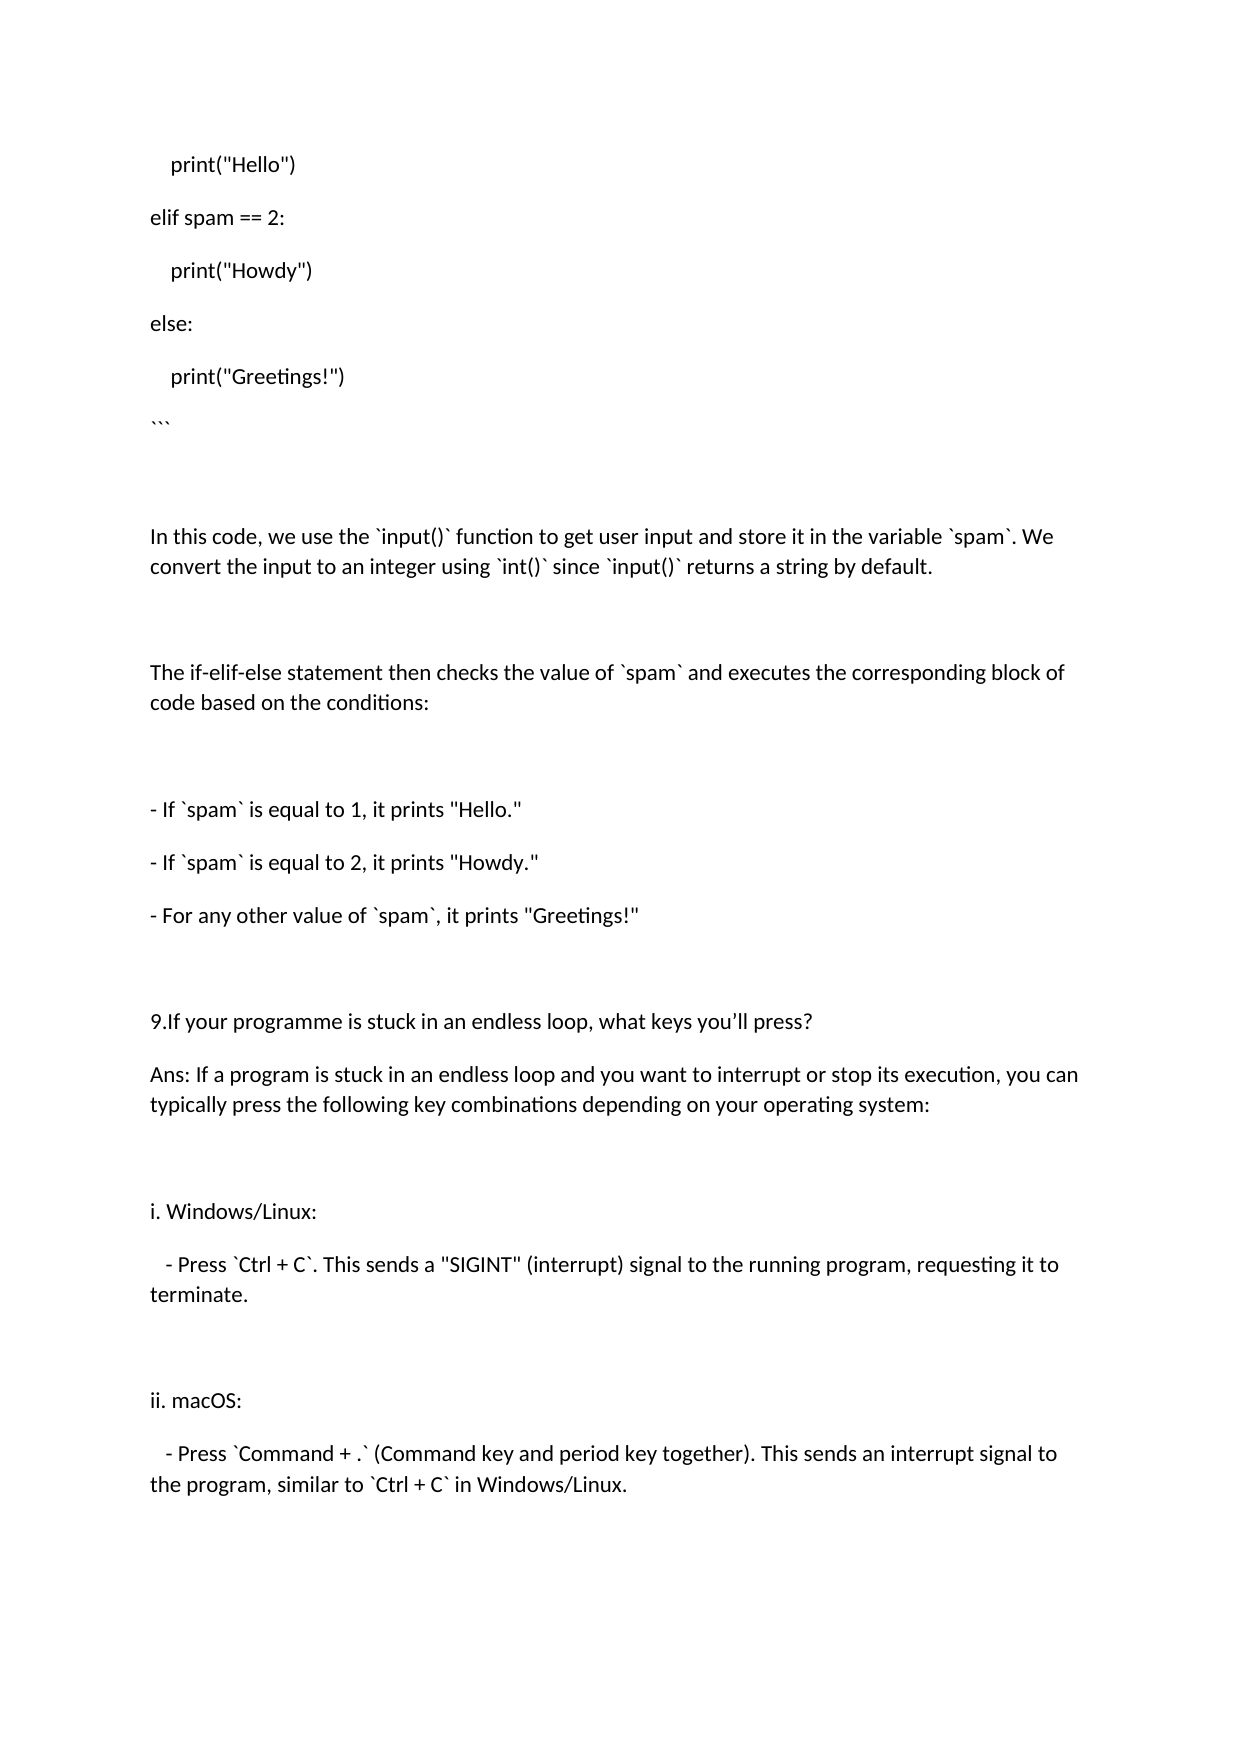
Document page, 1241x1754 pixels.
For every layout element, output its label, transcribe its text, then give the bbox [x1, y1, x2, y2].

text else: [150, 309, 1090, 337]
text Ans: If a program is stuck in an endless loop and you want to interrupt or stop its execution, you can typically press the following key combinations depending on your operating system: [150, 1060, 1090, 1119]
text i. Windows/Linux: [150, 1197, 1090, 1225]
text 9.If your programme is stuck in an endless loop, what keys you’ll press? [150, 1007, 1090, 1035]
text elif spam == 2: [150, 203, 1090, 231]
text - If `spam` is equal to 2, it prints "Howdy." [150, 848, 1090, 876]
text - Press `Ctrl + C`. This sends a "SIGINT" (interrupt) signal to the running program, requesting it to terminate. [150, 1250, 1090, 1308]
text In this code, we use the `input()` function to get user input and store it in the variable `spam`. We convert the input to an integer using `int()` since `input()` returns a string by default. [150, 522, 1090, 580]
text - For any other value of `spam`, it prints "Greetings!" [150, 901, 1090, 929]
text ii. macOS: [150, 1386, 1090, 1414]
text print("Greetings!") [150, 362, 1090, 391]
text print("Hello") [150, 150, 1090, 178]
text - Press `Command + .` (Command key and period key together). This sends an interrupt signal to the program, similar to `Ctrl + C` in Windows/Linux. [150, 1439, 1090, 1498]
text ``` [150, 416, 1090, 444]
text print("Howdy") [150, 256, 1090, 284]
text - If `spam` is equal to 1, it prints "Hello." [150, 795, 1090, 823]
text The if-elif-else statement then checks the value of `spam` and executes the corresponding block of code based on the conditions: [150, 658, 1090, 717]
